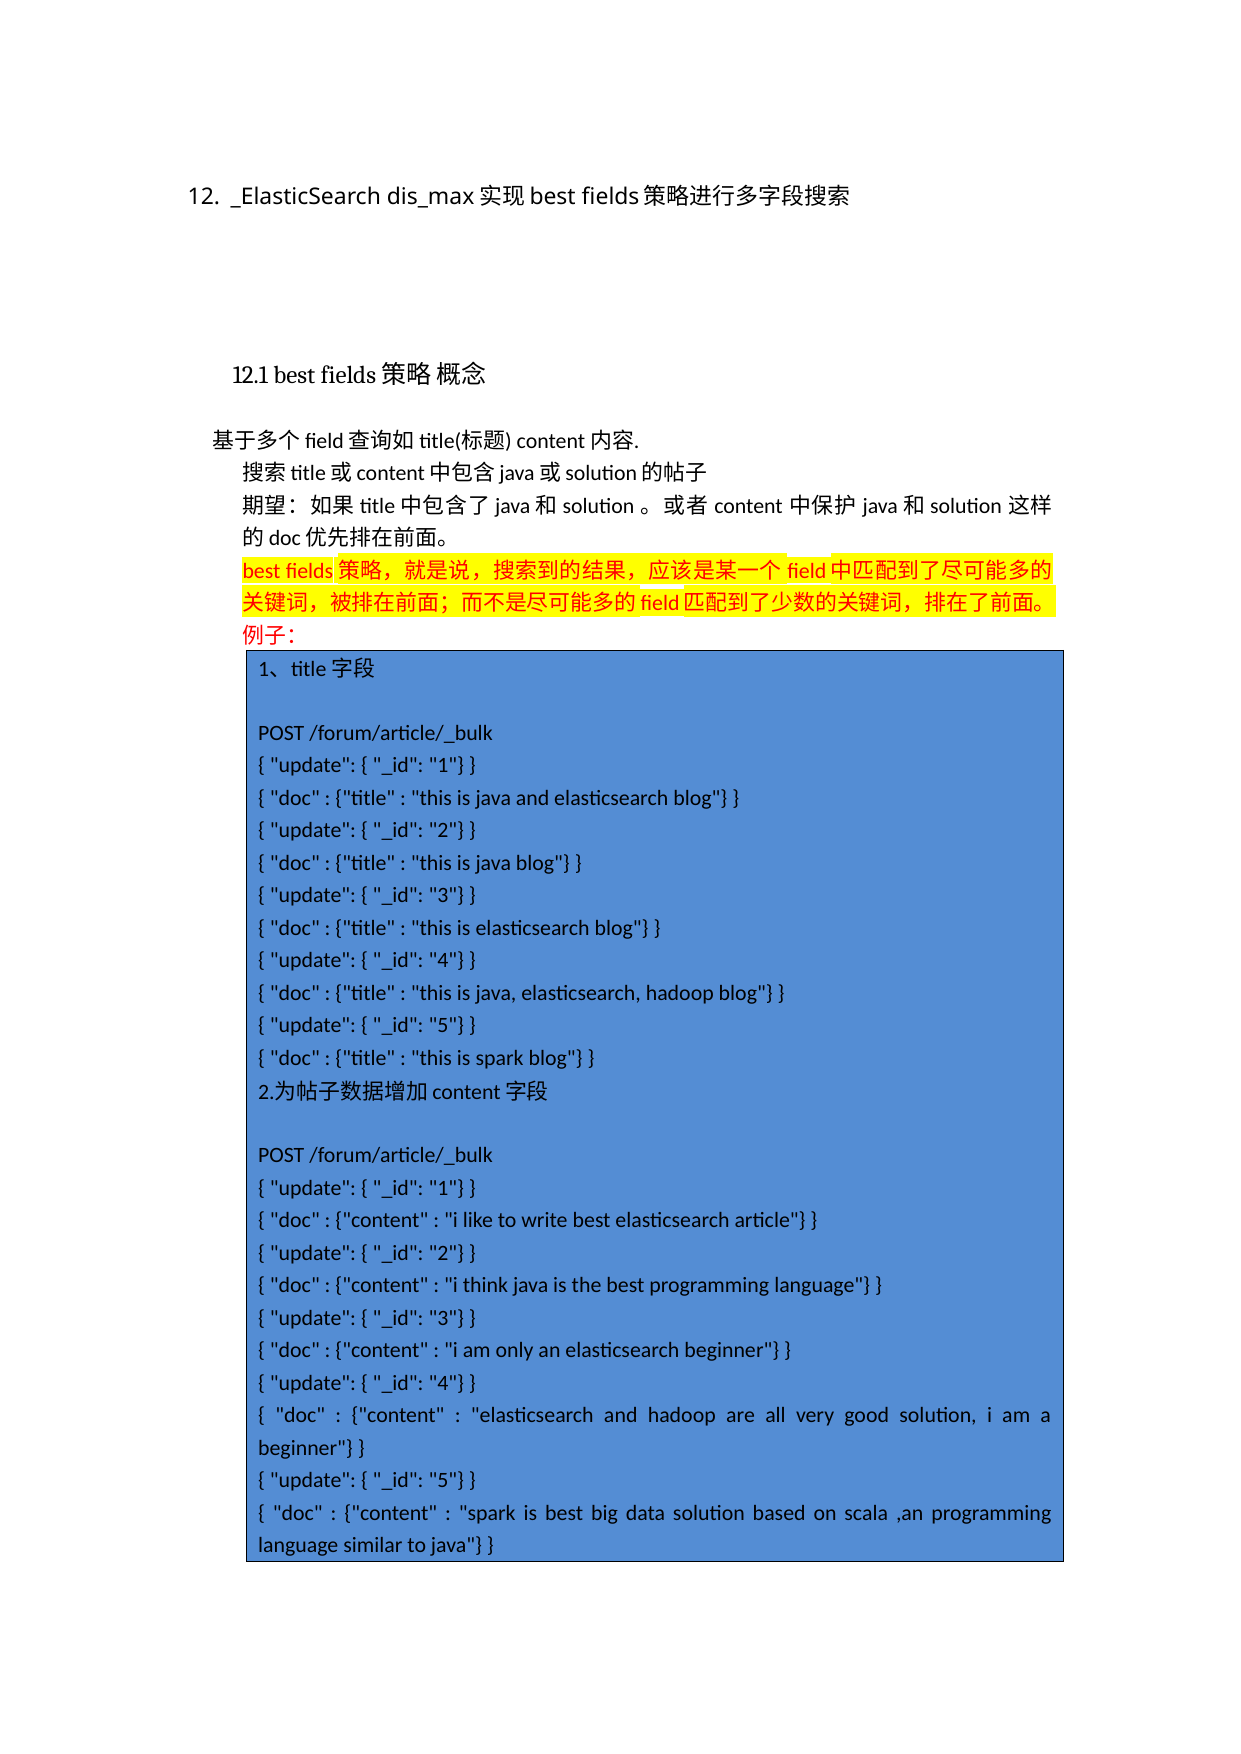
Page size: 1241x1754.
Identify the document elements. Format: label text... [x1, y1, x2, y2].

subtitle 12. _ElasticSearch dis_max实现best fields策略进行多字段搜索 [187, 162, 1053, 227]
text best fields策略，就是说，搜索到的结果，应该是某一个field中匹配到了尽可能多的关键词，被排在前面；而不是尽可能多的field匹配到了少数的关键词，排在了前面。 [242, 552, 1053, 589]
text 例子： [242, 617, 1053, 650]
subtitle 12.1 best fields策略 概念 [220, 340, 1053, 405]
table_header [247, 651, 1063, 1561]
text 搜索title或content中包含java或solution的帖子 [187, 455, 1053, 487]
text 基于多个 field 查询如 title(标题) content 内容. [187, 422, 1053, 455]
text 期望：如果title中包含了java和solution 。或者 content 中保护 java和solution 这样的doc 优先排在前面。 [242, 487, 1053, 552]
